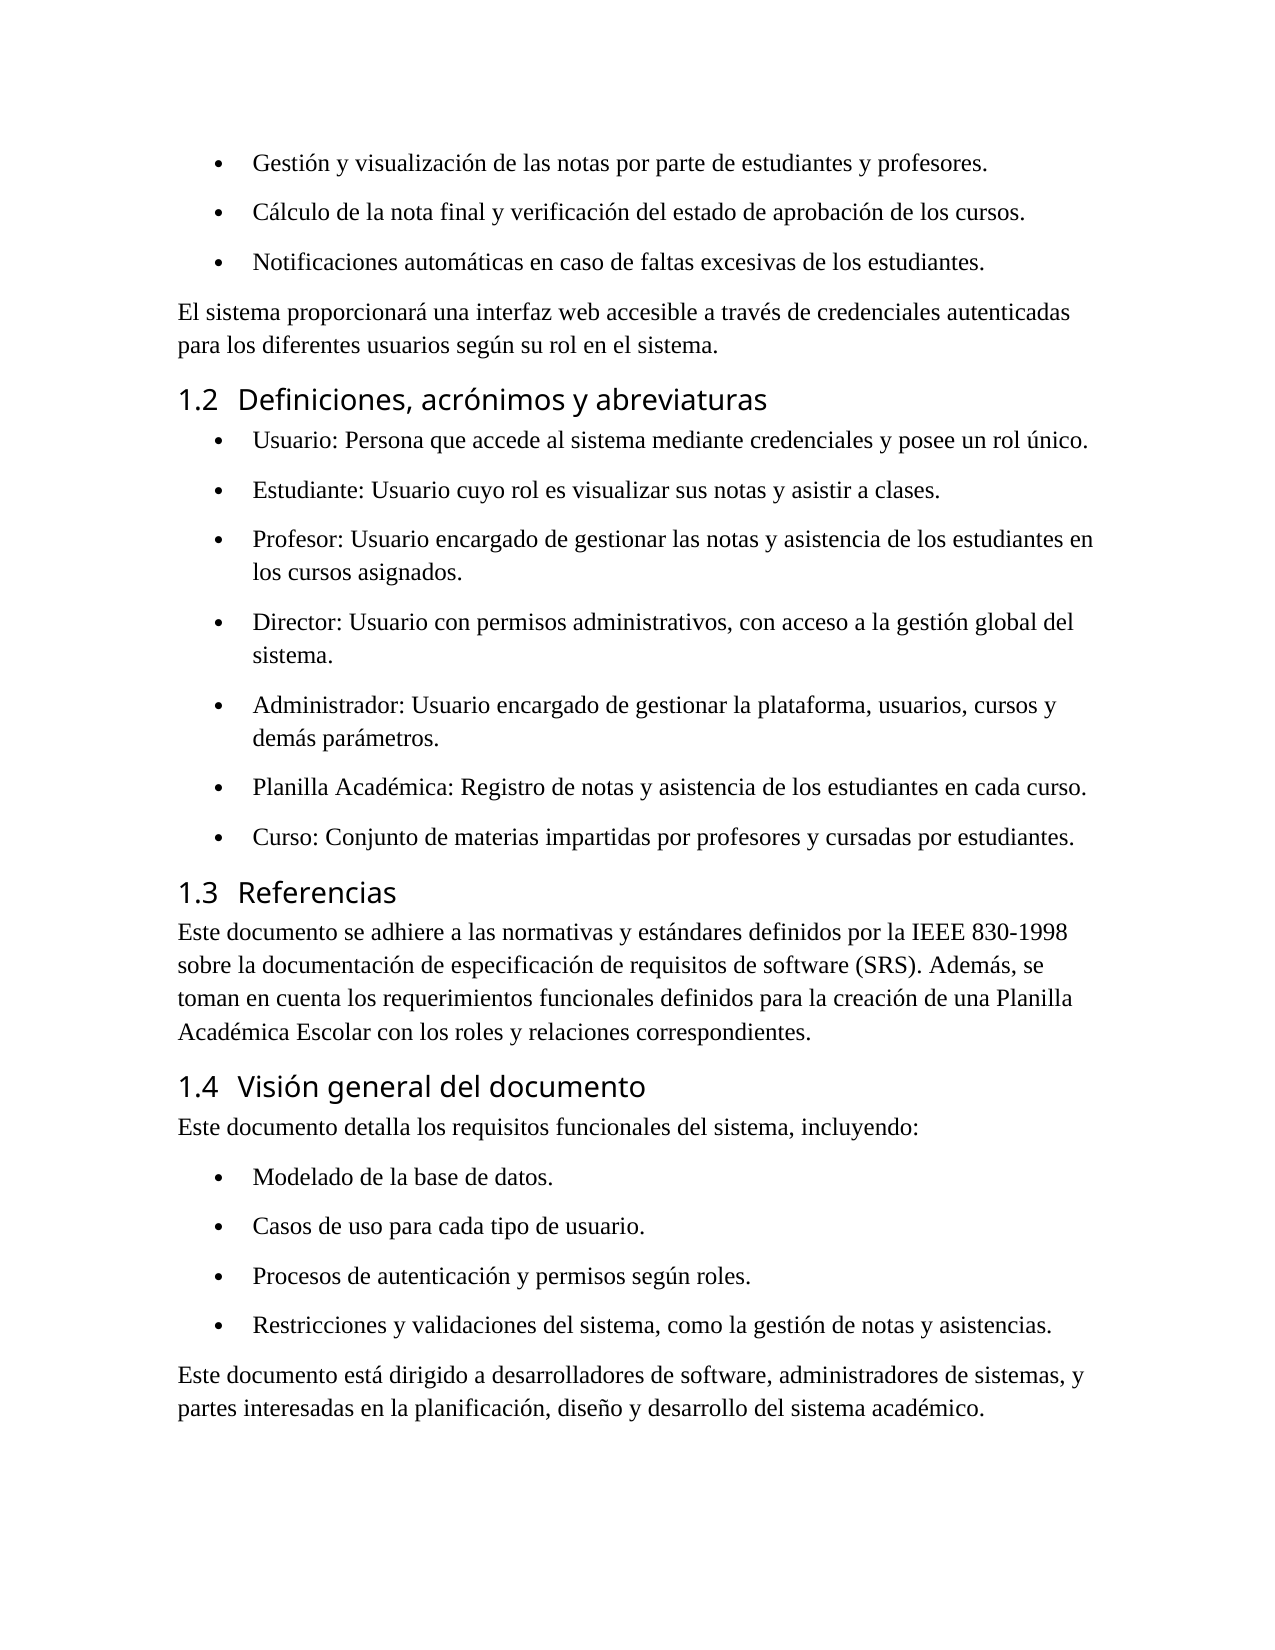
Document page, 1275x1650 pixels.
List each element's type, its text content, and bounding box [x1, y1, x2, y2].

list Director: Usuario con permisos administrativos, con acceso a la gestión global del sistema. [215, 607, 1098, 669]
list Curso: Conjunto de materias impartidas por profesores y cursadas por estudiantes. [215, 822, 1098, 851]
text El sistema proporcionará una interfaz web accesible a través de credenciales autenticadas para los diferentes usuarios según su rol en el sistema. [177, 297, 1098, 358]
text Este documento detalla los requisitos funcionales del sistema, incluyendo: [177, 1112, 1098, 1141]
subtitle Visión general del documento [177, 1066, 1098, 1106]
subtitle Definiciones, acrónimos y abreviaturas [177, 379, 1098, 419]
text Este documento se adhiere a las normativas y estándares definidos por la IEEE 830-1998 sobre la documentación de especificación de requisitos de software (SRS). Además, se toman en cuenta los requerimientos funcionales definidos para la creación de una Planilla Académica Escolar con los roles y relaciones correspondientes. [177, 917, 1098, 1045]
list Planilla Académica: Registro de notas y asistencia de los estudiantes en cada curso. [215, 772, 1098, 801]
list Administrador: Usuario encargado de gestionar la plataforma, usuarios, cursos y demás parámetros. [215, 690, 1098, 752]
list Usuario: Persona que accede al sistema mediante credenciales y posee un rol único. [215, 425, 1098, 454]
list Modelado de la base de datos. [215, 1162, 1098, 1190]
subtitle Referencias [177, 872, 1098, 912]
list Casos de uso para cada tipo de usuario. [215, 1211, 1098, 1240]
text Este documento está dirigido a desarrolladores de software, administradores de sistemas, y partes interesadas en la planificación, diseño y desarrollo del sistema académico. [177, 1360, 1098, 1422]
list Notificaciones automáticas en caso de faltas excesivas de los estudiantes. [215, 247, 1098, 276]
list Restricciones y validaciones del sistema, como la gestión de notas y asistencias. [215, 1311, 1098, 1339]
list Procesos de autenticación y permisos según roles. [215, 1261, 1098, 1290]
list Cálculo de la nota final y verificación del estado de aprobación de los cursos. [215, 197, 1098, 226]
list Estudiante: Usuario cuyo rol es visualizar sus notas y asistir a clases. [215, 475, 1098, 503]
list Gestión y visualización de las notas por parte de estudiantes y profesores. [215, 148, 1098, 176]
list Profesor: Usuario encargado de gestionar las notas y asistencia de los estudiantes en los cursos asignados. [215, 524, 1098, 586]
